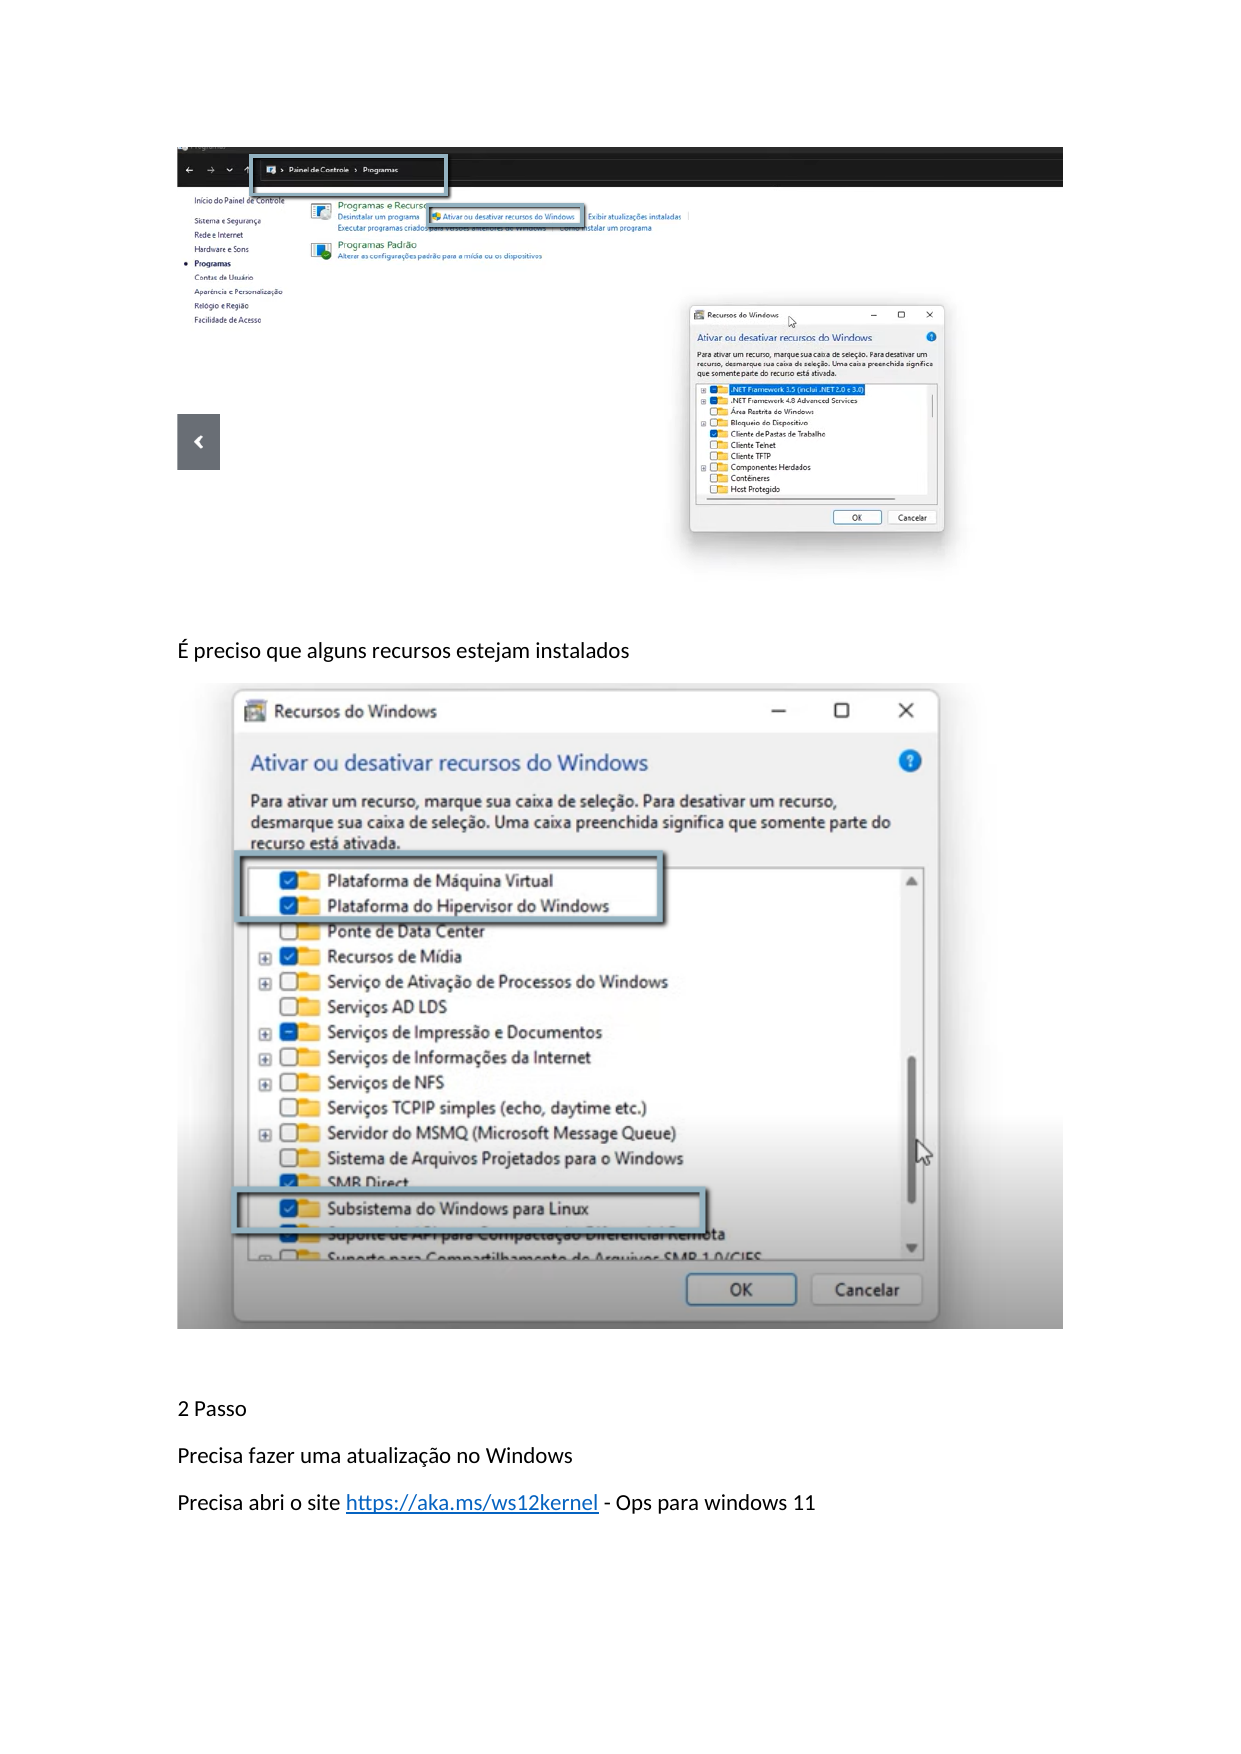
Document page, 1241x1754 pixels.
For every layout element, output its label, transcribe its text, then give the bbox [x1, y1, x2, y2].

picture [177, 683, 1063, 1329]
text Precisa fazer uma atualização no Windows [177, 1441, 1063, 1469]
text É preciso que alguns recursos estejam instalados [177, 637, 1063, 664]
text 2 Passo [177, 1394, 1063, 1422]
text Precisa abri o site https://aka.ms/ws12kernel - Ops para windows 11 [177, 1488, 1063, 1516]
picture [177, 147, 1063, 618]
